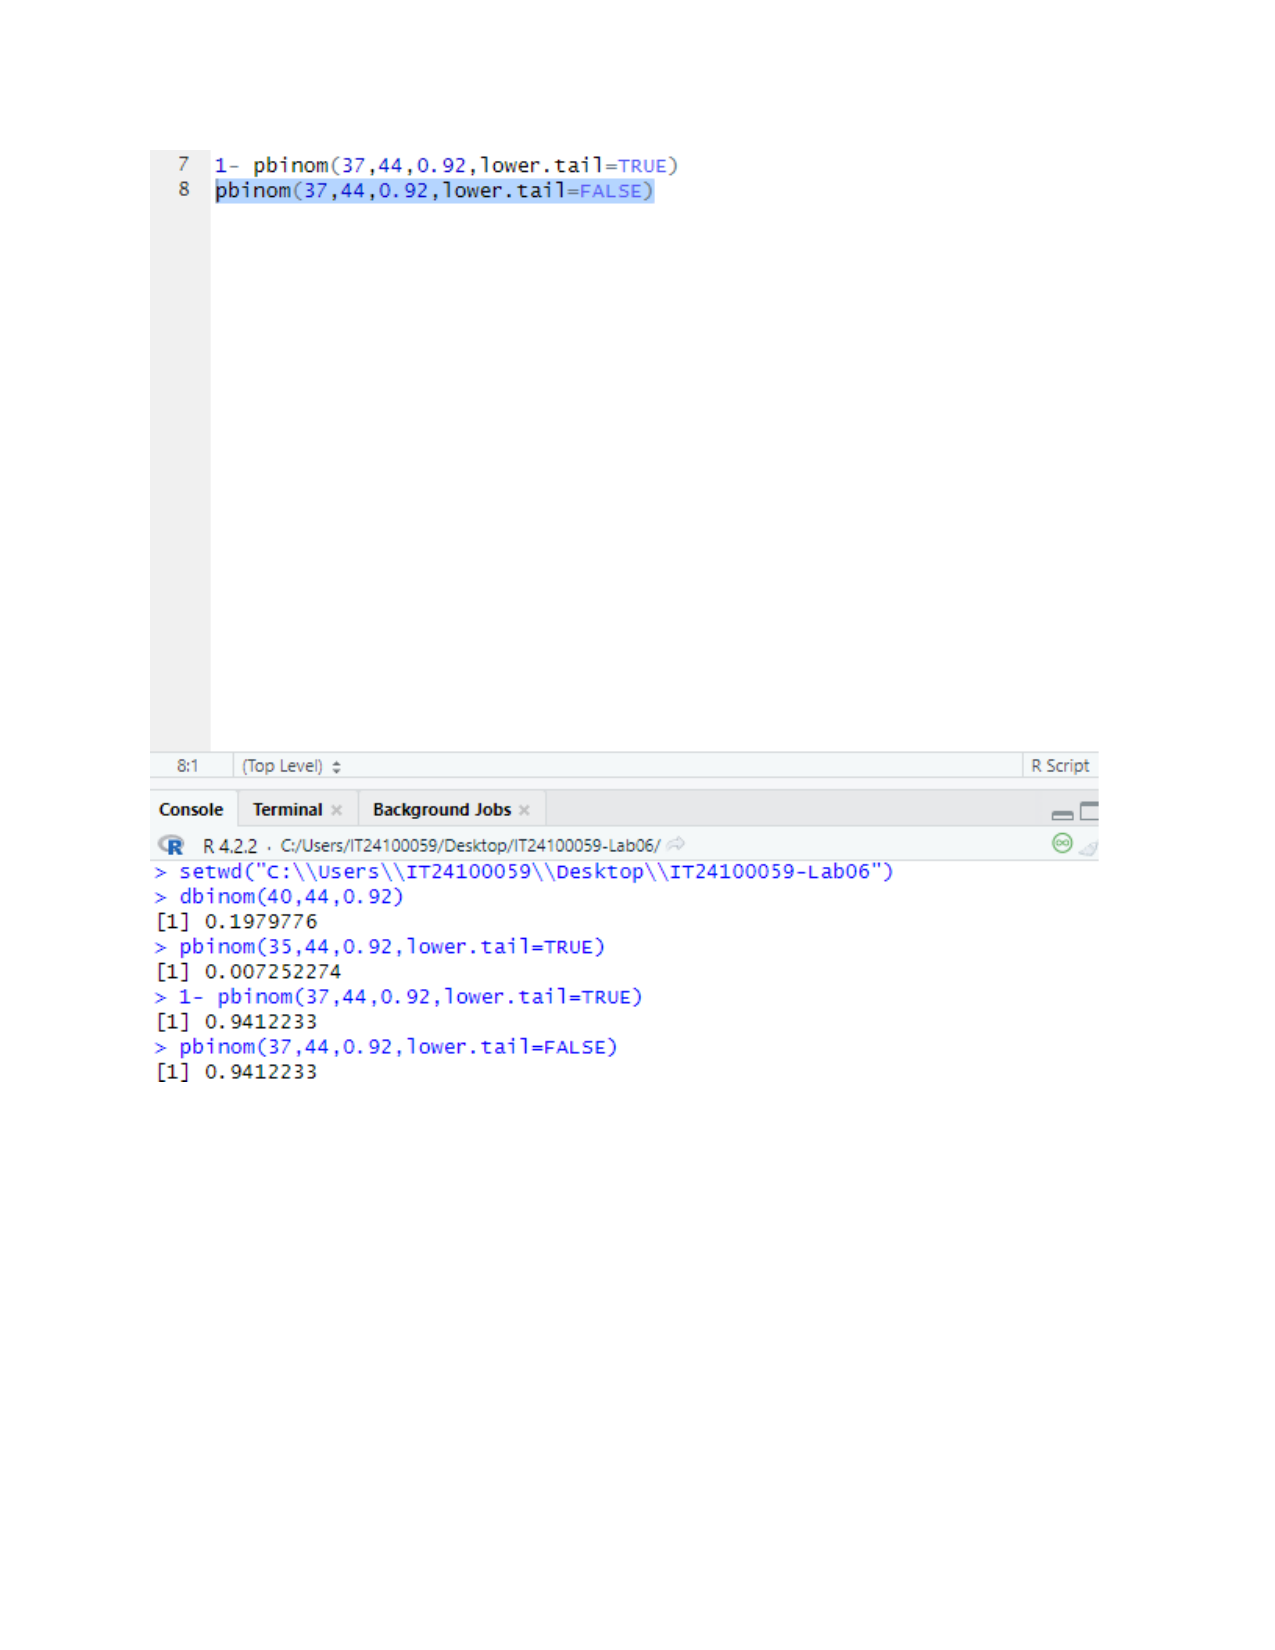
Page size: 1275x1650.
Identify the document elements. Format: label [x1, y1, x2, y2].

picture [150, 150, 1099, 1082]
